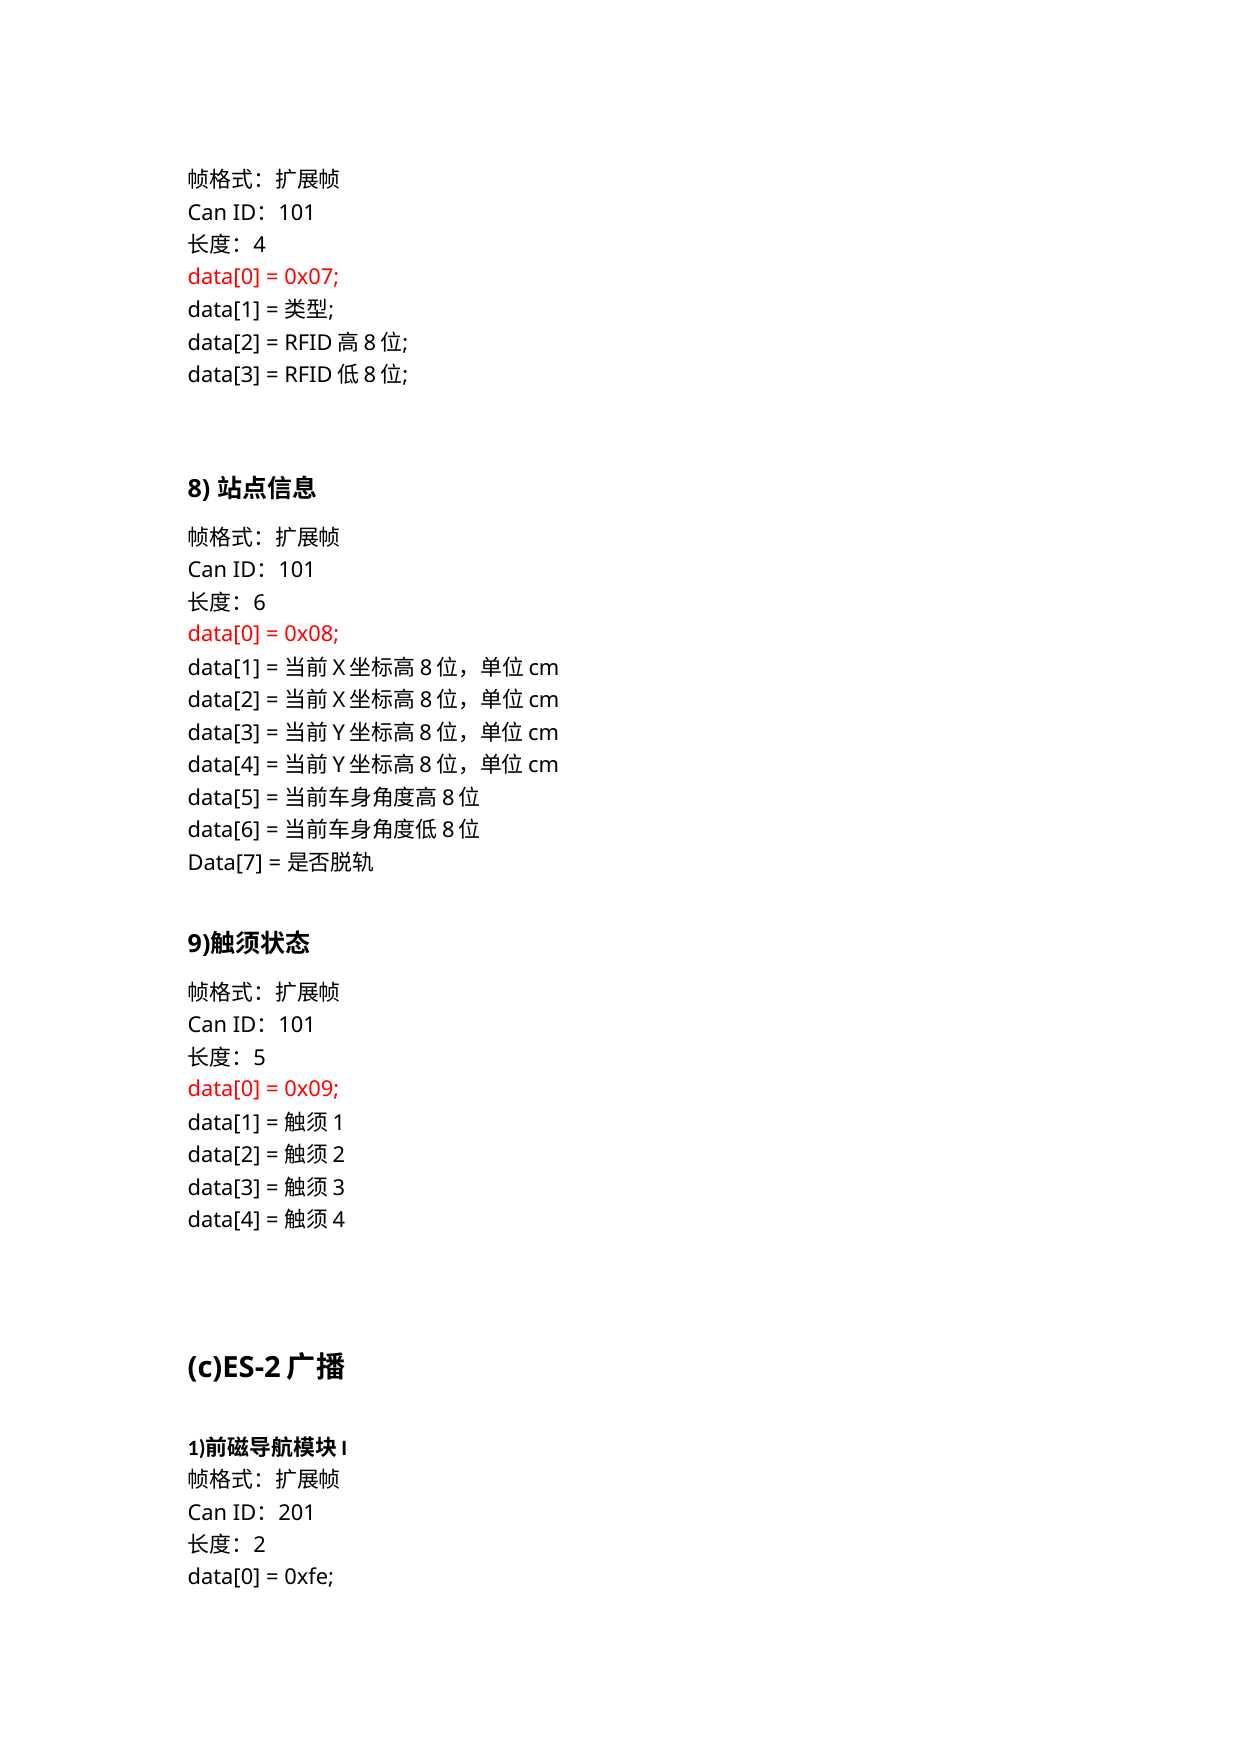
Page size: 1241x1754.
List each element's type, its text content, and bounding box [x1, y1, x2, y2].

text 长度：2 [187, 1527, 1053, 1559]
text Can ID：101 [187, 552, 1053, 584]
text 1)前磁导航模块I [187, 1429, 1053, 1462]
text data[1] = 当前X坐标高8位，单位cm [187, 649, 1053, 682]
text Can ID：201 [187, 1494, 1053, 1527]
text data[3] = 当前Y坐标高8位，单位cm [187, 714, 1053, 747]
text data[0] = 0x08; [187, 617, 1053, 649]
text data[4] = 当前Y坐标高8位，单位cm [187, 747, 1053, 779]
text data[6] = 当前车身角度低8位 [187, 812, 1053, 844]
text 长度：6 [187, 584, 1053, 617]
text data[0] = 0x09; [187, 1072, 1053, 1104]
text data[5] = 当前车身角度高8位 [187, 779, 1053, 812]
text 帧格式：扩展帧 [187, 519, 1053, 552]
text Data[7] = 是否脱轨 [187, 844, 1053, 877]
text data[2] = RFID高8位; [187, 324, 1053, 357]
text 长度：4 [187, 227, 1053, 259]
text data[2] = 当前X坐标高8位，单位cm [187, 682, 1053, 714]
text (c)ES-2广播 [187, 1332, 1053, 1397]
text 9)触须状态 [187, 909, 1053, 974]
text 长度：5 [187, 1039, 1053, 1072]
text data[1] = 触须1 [187, 1104, 1053, 1137]
text data[4] = 触须4 [187, 1202, 1053, 1234]
text Can ID：101 [187, 1007, 1053, 1039]
text data[0] = 0x07; [187, 259, 1053, 292]
text data[1] = 类型; [187, 292, 1053, 324]
text 帧格式：扩展帧 [187, 1462, 1053, 1494]
text data[0] = 0xfe; [187, 1559, 1053, 1592]
text 帧格式：扩展帧 [187, 974, 1053, 1007]
text data[2] = 触须2 [187, 1137, 1053, 1169]
text 帧格式：扩展帧 [187, 162, 1053, 194]
text data[3] = RFID低8位; [187, 357, 1053, 389]
text Can ID：101 [187, 194, 1053, 227]
text 8) 站点信息 [187, 454, 1053, 519]
text data[3] = 触须3 [187, 1169, 1053, 1202]
